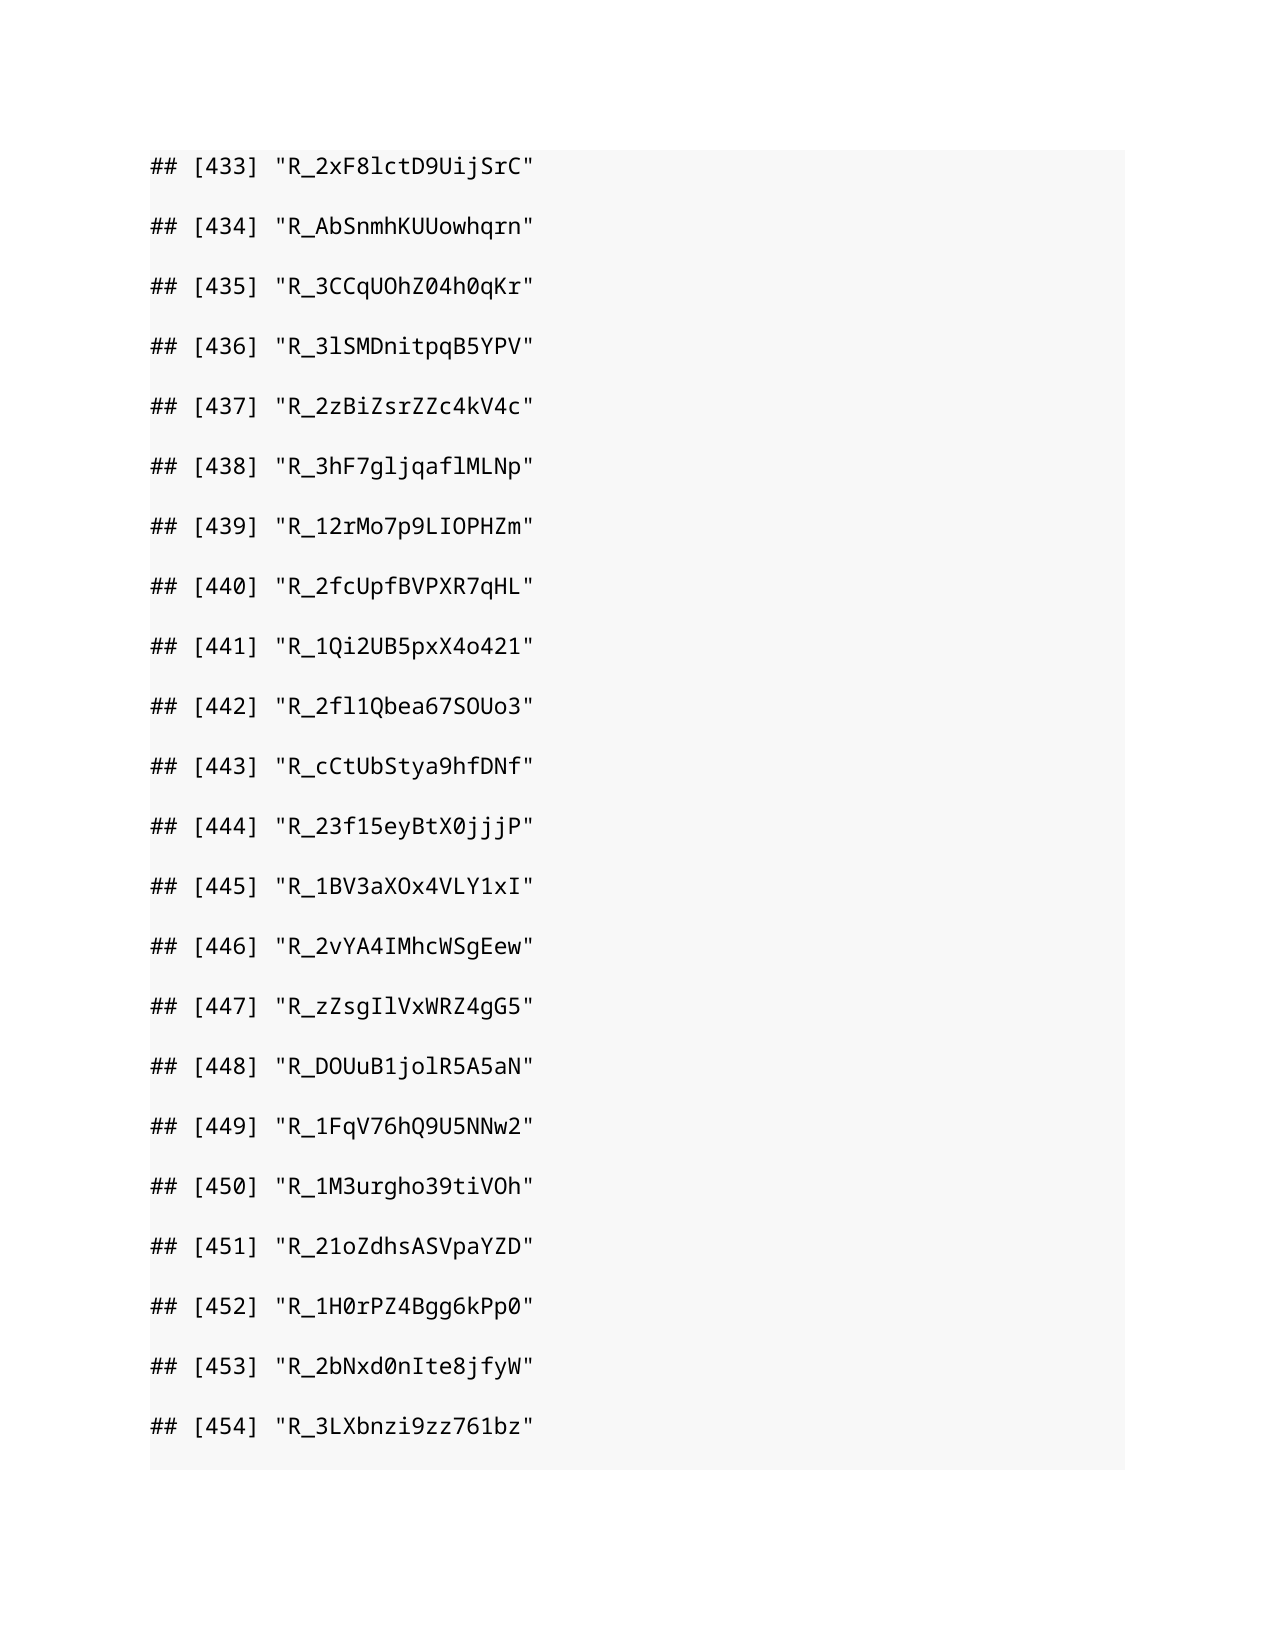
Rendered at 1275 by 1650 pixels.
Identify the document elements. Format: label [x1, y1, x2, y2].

text [150, 150, 1125, 1470]
